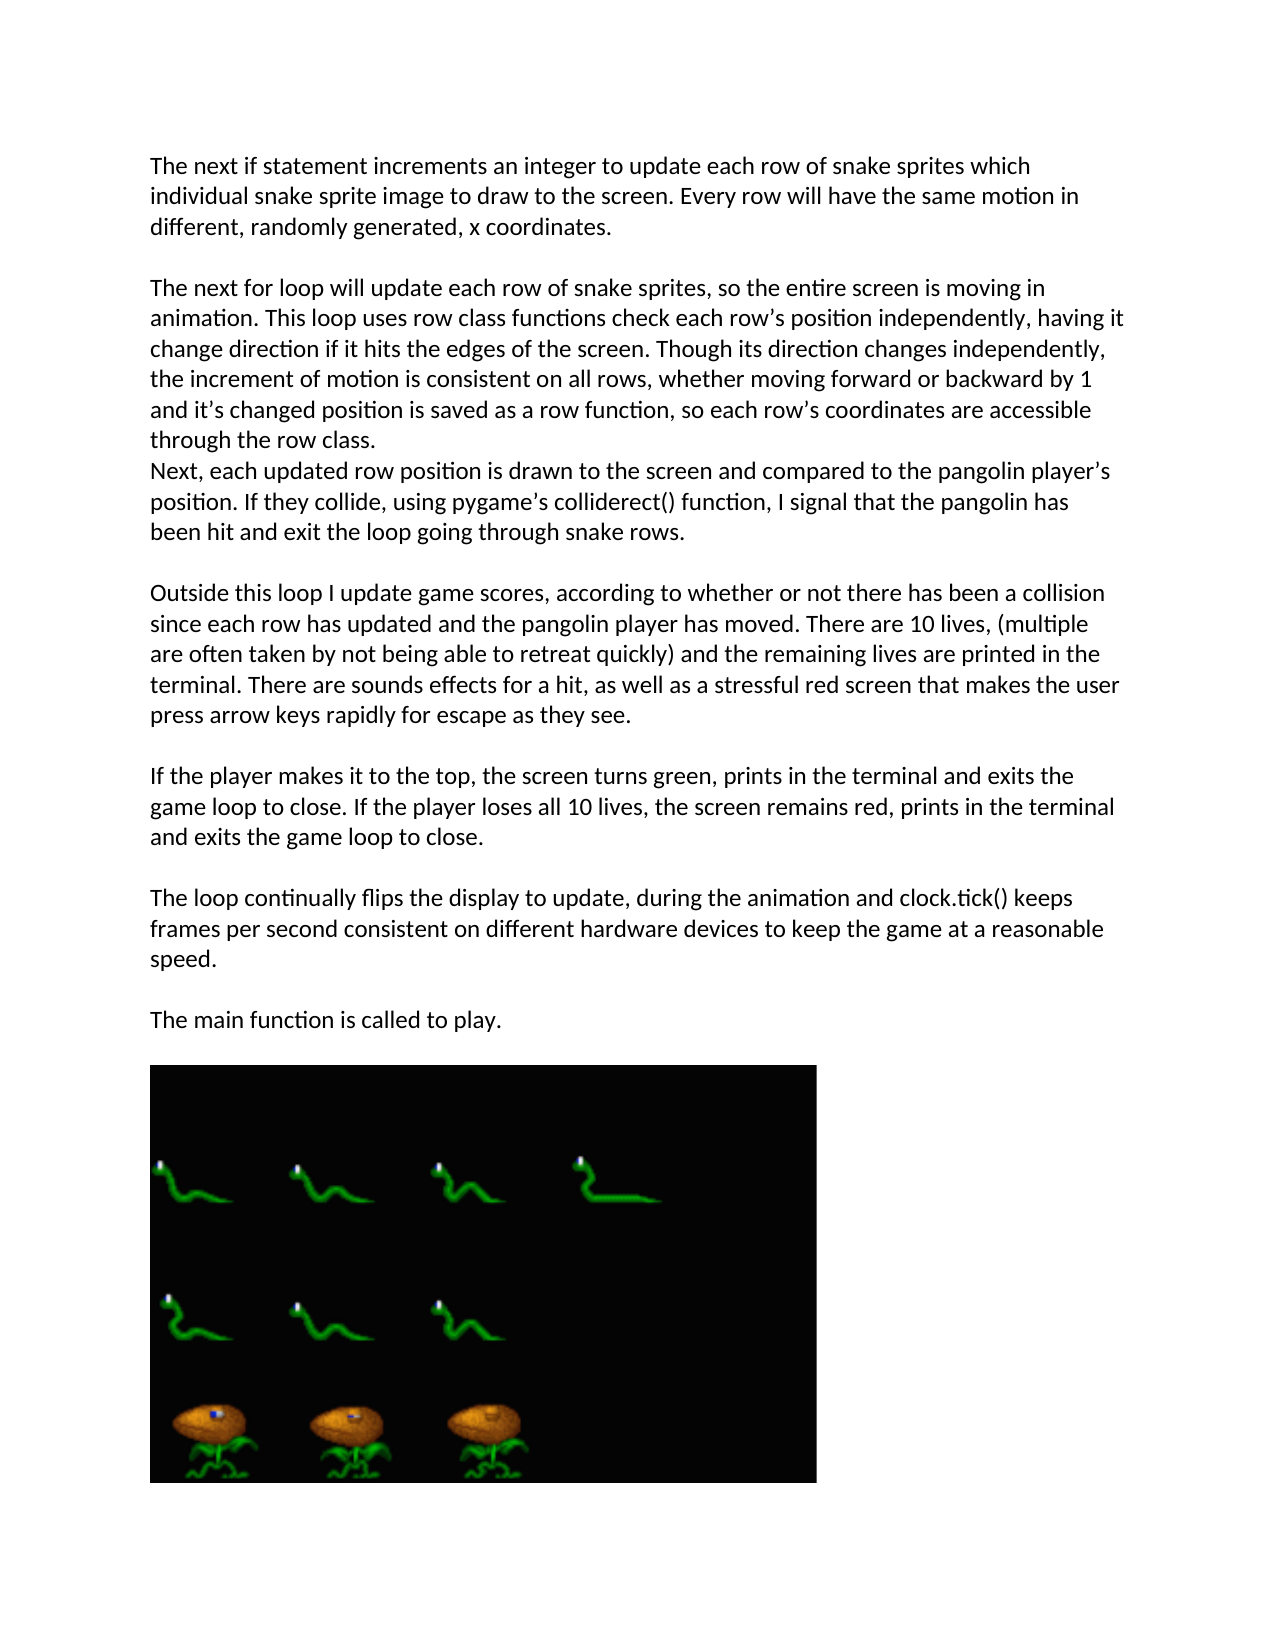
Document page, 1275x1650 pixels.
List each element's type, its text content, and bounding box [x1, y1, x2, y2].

text The next if statement increments an integer to update each row of snake sprites which individual snake sprite image to draw to the screen. Every row will have the same motion in different, randomly generated, x coordinates. [150, 150, 1125, 242]
text If the player makes it to the top, the screen turns green, prints in the terminal and exits the game loop to close. If the player loses all 10 lives, the screen remains red, prints in the terminal and exits the game loop to close. [150, 760, 1125, 852]
text The main function is called to play. [150, 1004, 1125, 1035]
picture [150, 1065, 817, 1483]
text The next for loop will update each row of snake sprites, so the entire screen is moving in animation. This loop uses row class functions check each row’s position independently, having it change direction if it hits the edges of the screen. Though its direction changes independently, the increment of motion is consistent on all rows, whether moving forward or backward by 1 and it’s changed position is saved as a row function, so each row’s coordinates are accessible through the row class. [150, 272, 1125, 455]
text Outside this loop I update game scores, according to whether or not there has been a collision since each row has updated and the pangolin player has moved. There are 10 lives, (multiple are often taken by not being able to retreat quickly) and the remaining lives are printed in the terminal. There are sounds effects for a hit, as well as a stressful red screen that makes the user press arrow keys rapidly for escape as they see. [150, 577, 1125, 730]
text The loop continually flips the display to update, during the animation and clock.tick() keeps frames per second consistent on different hardware devices to keep the game at a reasonable speed. [150, 882, 1125, 974]
text Next, each updated row position is drawn to the screen and compared to the pangolin player’s position. If they collide, using pygame’s colliderect() function, I signal that the pangolin has been hit and exit the loop going through snake rows. [150, 455, 1125, 547]
